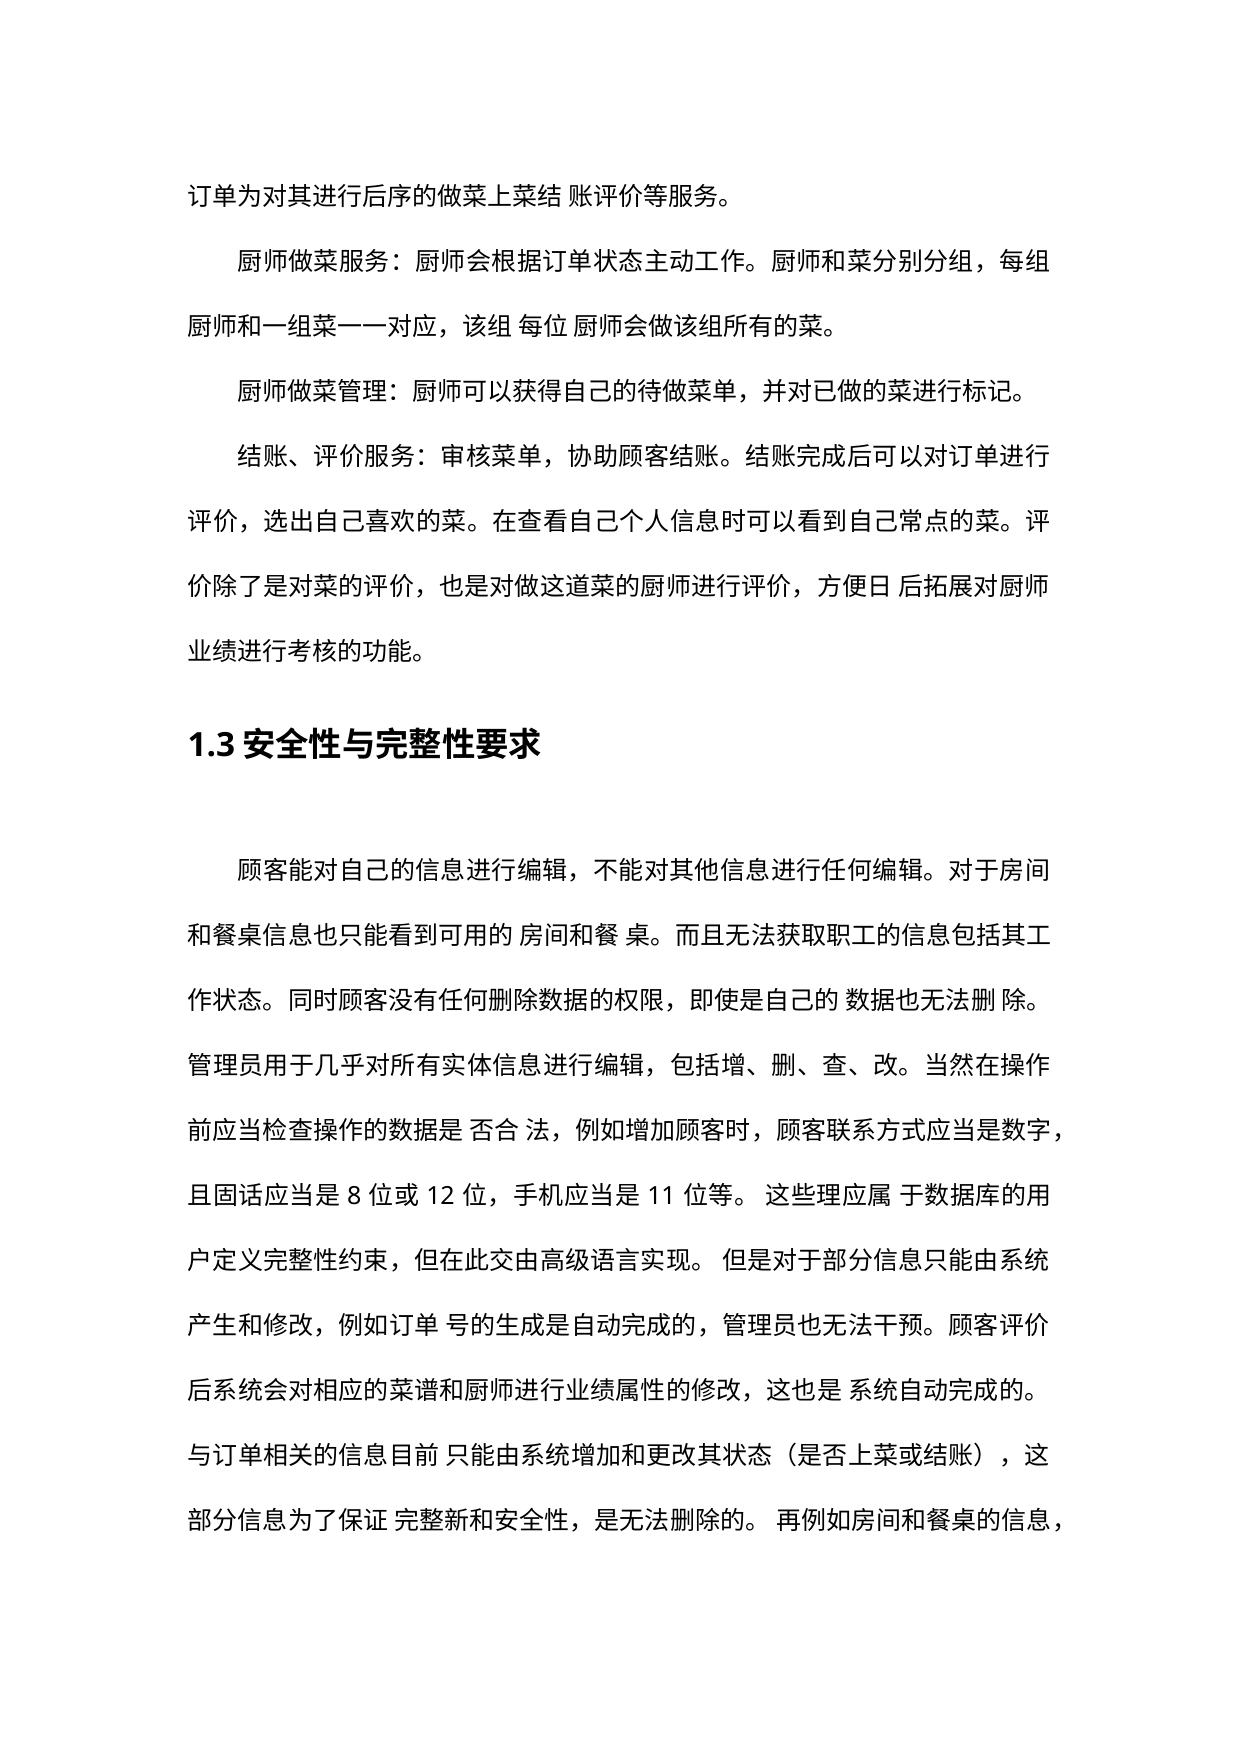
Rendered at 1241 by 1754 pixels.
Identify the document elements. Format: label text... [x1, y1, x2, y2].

text 厨师做菜服务：厨师会根据订单状态主动工作。厨师和菜分别分组，每组厨师和一组菜一一对应，该组 每位 厨师会做该组所有的菜。 [187, 227, 1053, 357]
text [187, 836, 1053, 1551]
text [187, 162, 1053, 227]
text 结账、评价服务：审核菜单，协助顾客结账。结账完成后可以对订单进行评价，选出自己喜欢的菜。在查看自己个人信息时可以看到自己常点的菜。评价除了是对菜的评价，也是对做这道菜的厨师进行评价，方便日 后拓展对厨师业绩进行考核的功能。 [187, 422, 1053, 682]
text 厨师做菜管理：厨师可以获得自己的待做菜单，并对已做的菜进行标记。 [187, 357, 1053, 422]
subtitle 1.3安全性与完整性要求 [187, 709, 1053, 774]
